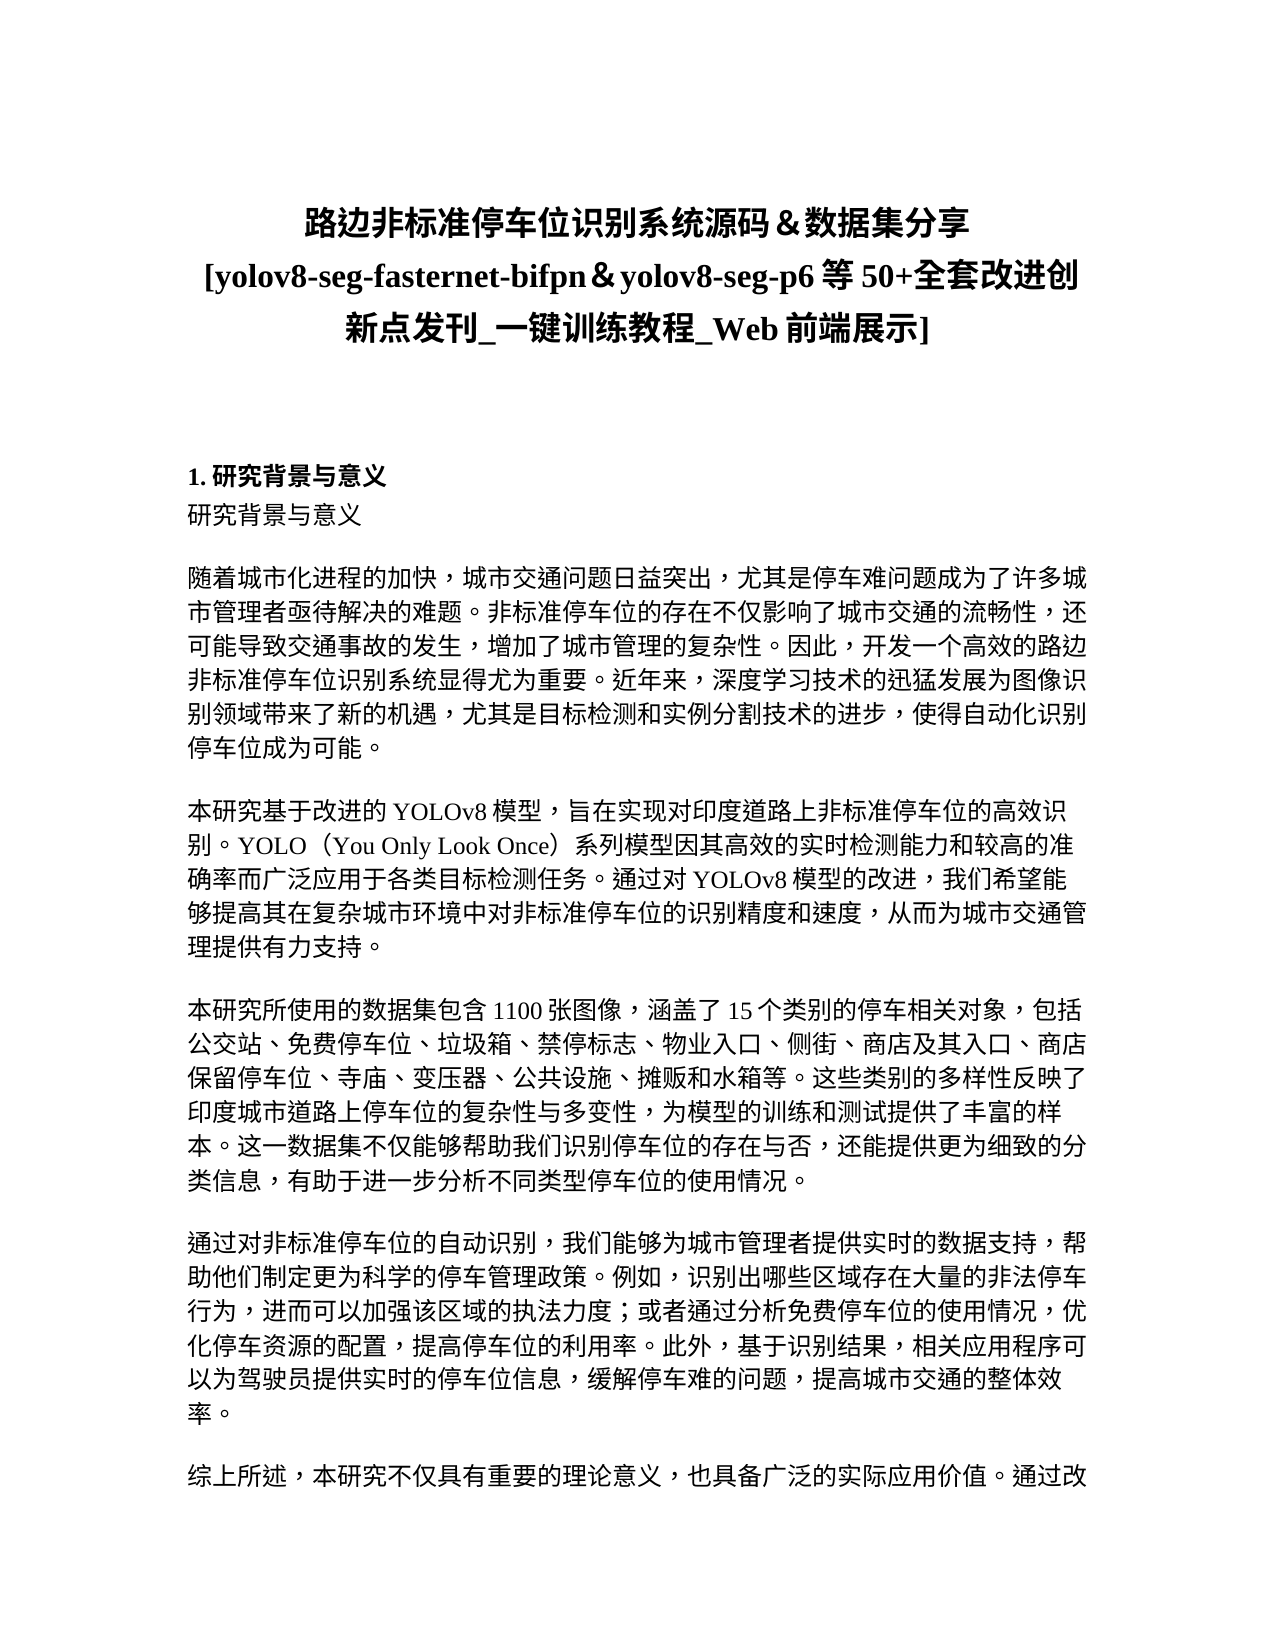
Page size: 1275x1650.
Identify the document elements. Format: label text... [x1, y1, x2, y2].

subtitle 路边非标准停车位识别系统源码＆数据集分享 [yolov8-seg-fasternet-bifpn＆yolov8-seg-p6等50+全套改进创新点发刊_一键训练教程_Web前端展示] [187, 200, 1087, 350]
subtitle 1. 研究背景与意义 [187, 459, 1087, 493]
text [187, 498, 1087, 1493]
